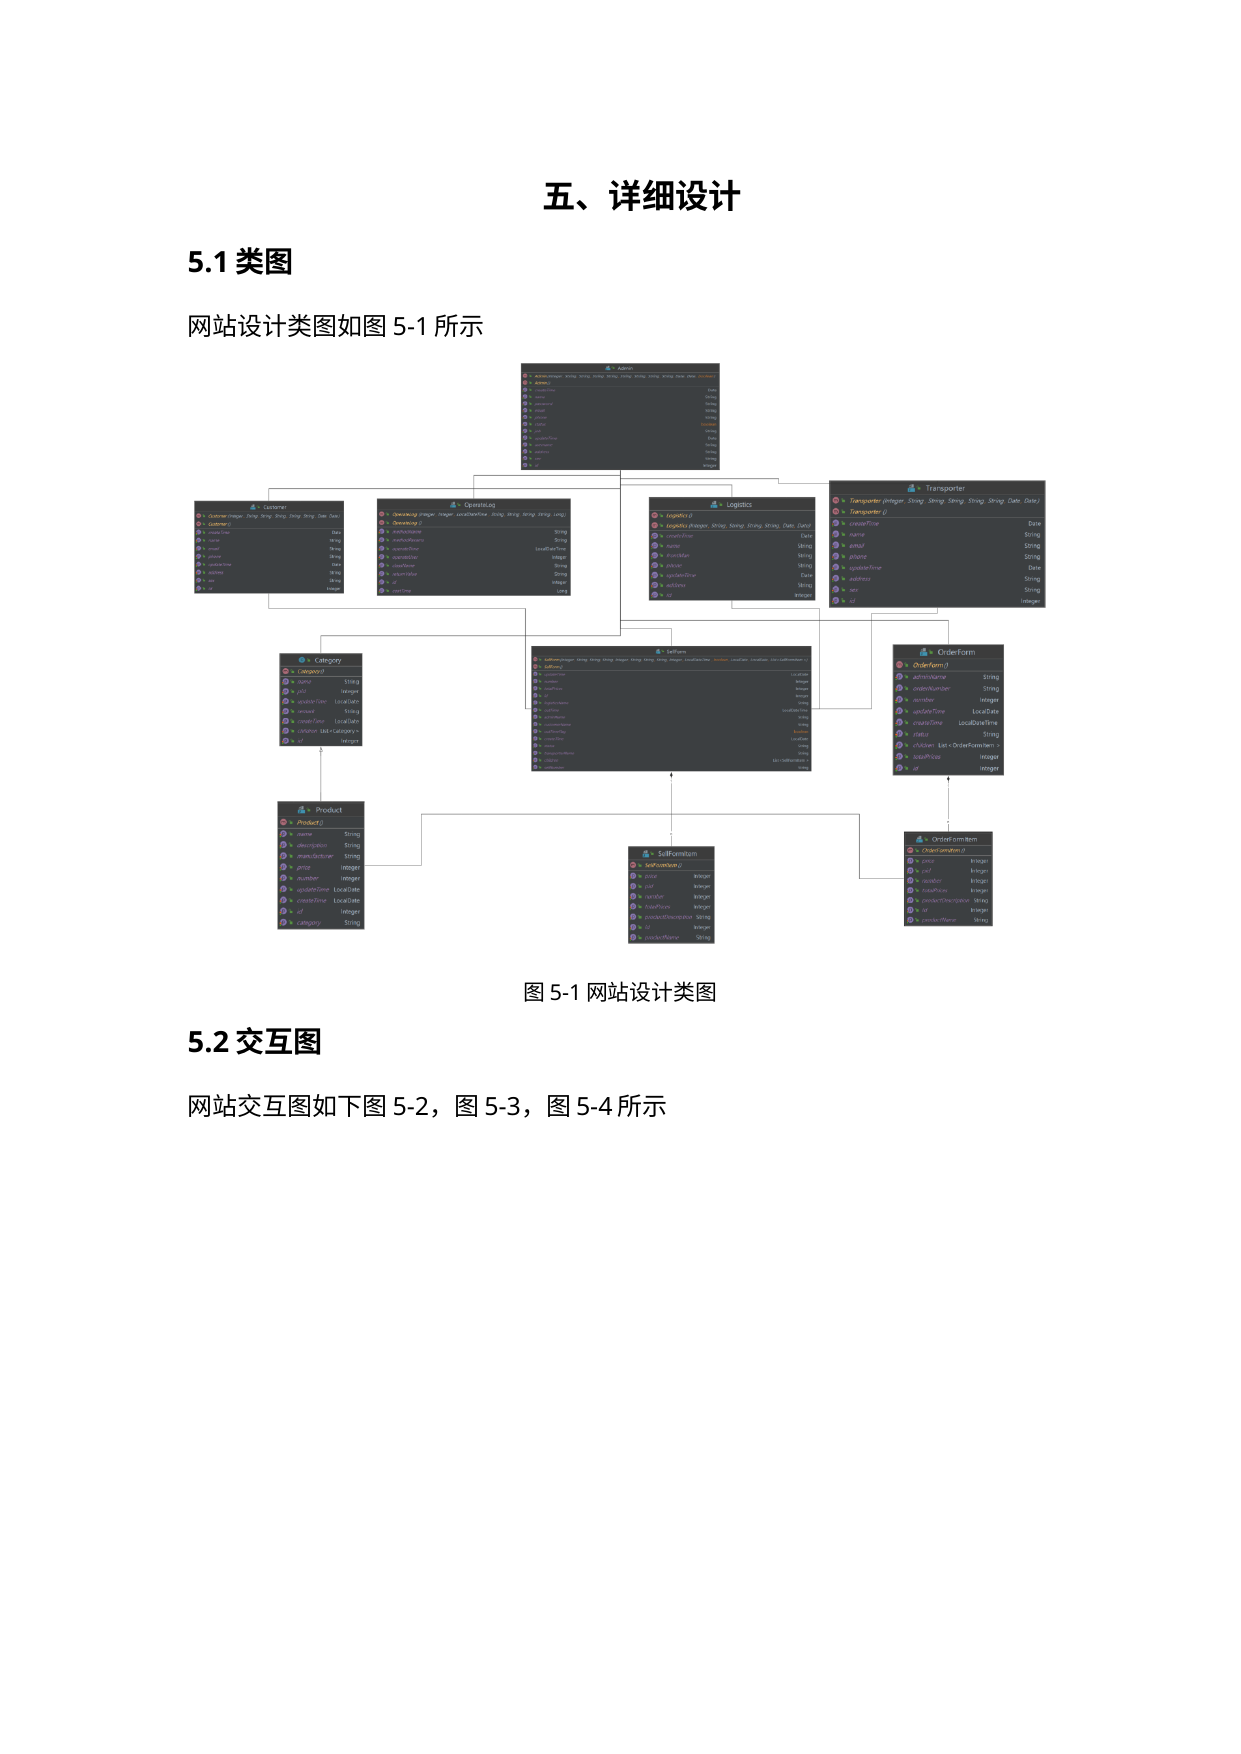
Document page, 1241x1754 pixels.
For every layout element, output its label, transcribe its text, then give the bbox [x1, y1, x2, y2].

text 5.2交互图 [187, 1007, 1053, 1072]
text 5.1类图 [187, 227, 1053, 292]
text 图5-1网站设计类图 [187, 974, 1053, 1007]
text 网站交互图如下图5-2，图5-3，图5-4所示 [187, 1072, 1053, 1137]
text 网站设计类图如图5-1所示 [187, 292, 1053, 357]
list 详细设计 [187, 162, 1053, 227]
picture [187, 357, 1052, 950]
